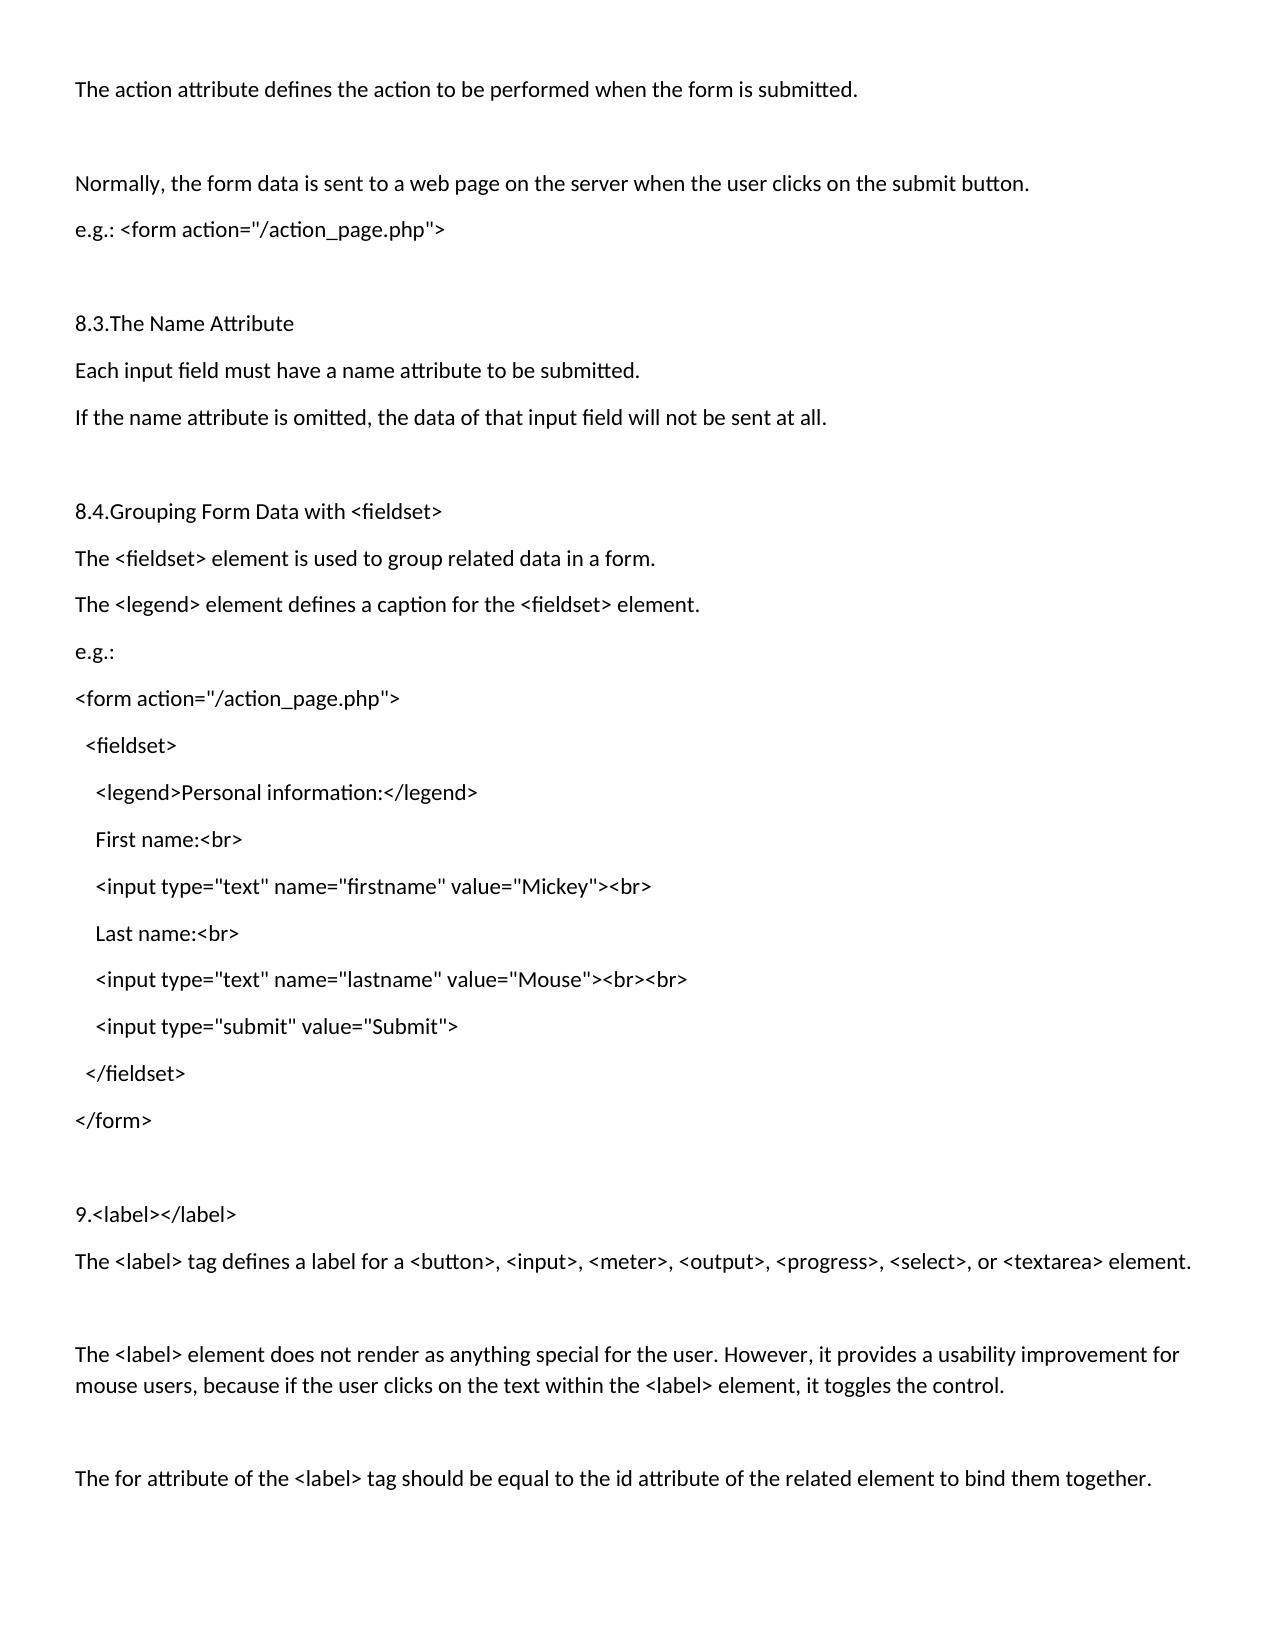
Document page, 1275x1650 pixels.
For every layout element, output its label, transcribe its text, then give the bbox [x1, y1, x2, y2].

text If the name attribute is omitted, the data of that input field will not be sent at all. [75, 403, 1200, 431]
text The for attribute of the <label> tag should be equal to the id attribute of the related element to bind them together. [75, 1464, 1200, 1493]
text <legend>Personal information:</legend> [75, 778, 1200, 806]
text e.g.: [75, 637, 1200, 666]
text <input type="text" name="lastname" value="Mouse"><br><br> [75, 966, 1200, 994]
text Normally, the form data is sent to a web page on the server when the user clicks on the submit button. [75, 169, 1200, 197]
text Last name:<br> [75, 919, 1200, 947]
text 8.3.The Name Attribute [75, 309, 1200, 337]
text </fieldset> [75, 1059, 1200, 1087]
text The <fieldset> element is used to group related data in a form. [75, 544, 1200, 572]
text </form> [75, 1106, 1200, 1134]
text <input type="text" name="firstname" value="Mickey"><br> [75, 872, 1200, 900]
text <fieldset> [75, 731, 1200, 759]
text The <label> tag defines a label for a <button>, <input>, <meter>, <output>, <progress>, <select>, or <textarea> element. [75, 1247, 1200, 1275]
text Each input field must have a name attribute to be submitted. [75, 356, 1200, 384]
text e.g.: <form action="/action_page.php"> [75, 216, 1200, 244]
text 8.4.Grouping Form Data with <fieldset> [75, 497, 1200, 525]
text <form action="/action_page.php"> [75, 684, 1200, 712]
text The action attribute defines the action to be performed when the form is submitted. [75, 75, 1200, 103]
text 9.<label></label> [75, 1200, 1200, 1228]
text The <label> element does not render as anything special for the user. However, it provides a usability improvement for mouse users, because if the user clicks on the text within the <label> element, it toggles the control. [75, 1341, 1200, 1399]
text <input type="submit" value="Submit"> [75, 1012, 1200, 1041]
text The <legend> element defines a caption for the <fieldset> element. [75, 591, 1200, 619]
text First name:<br> [75, 825, 1200, 853]
